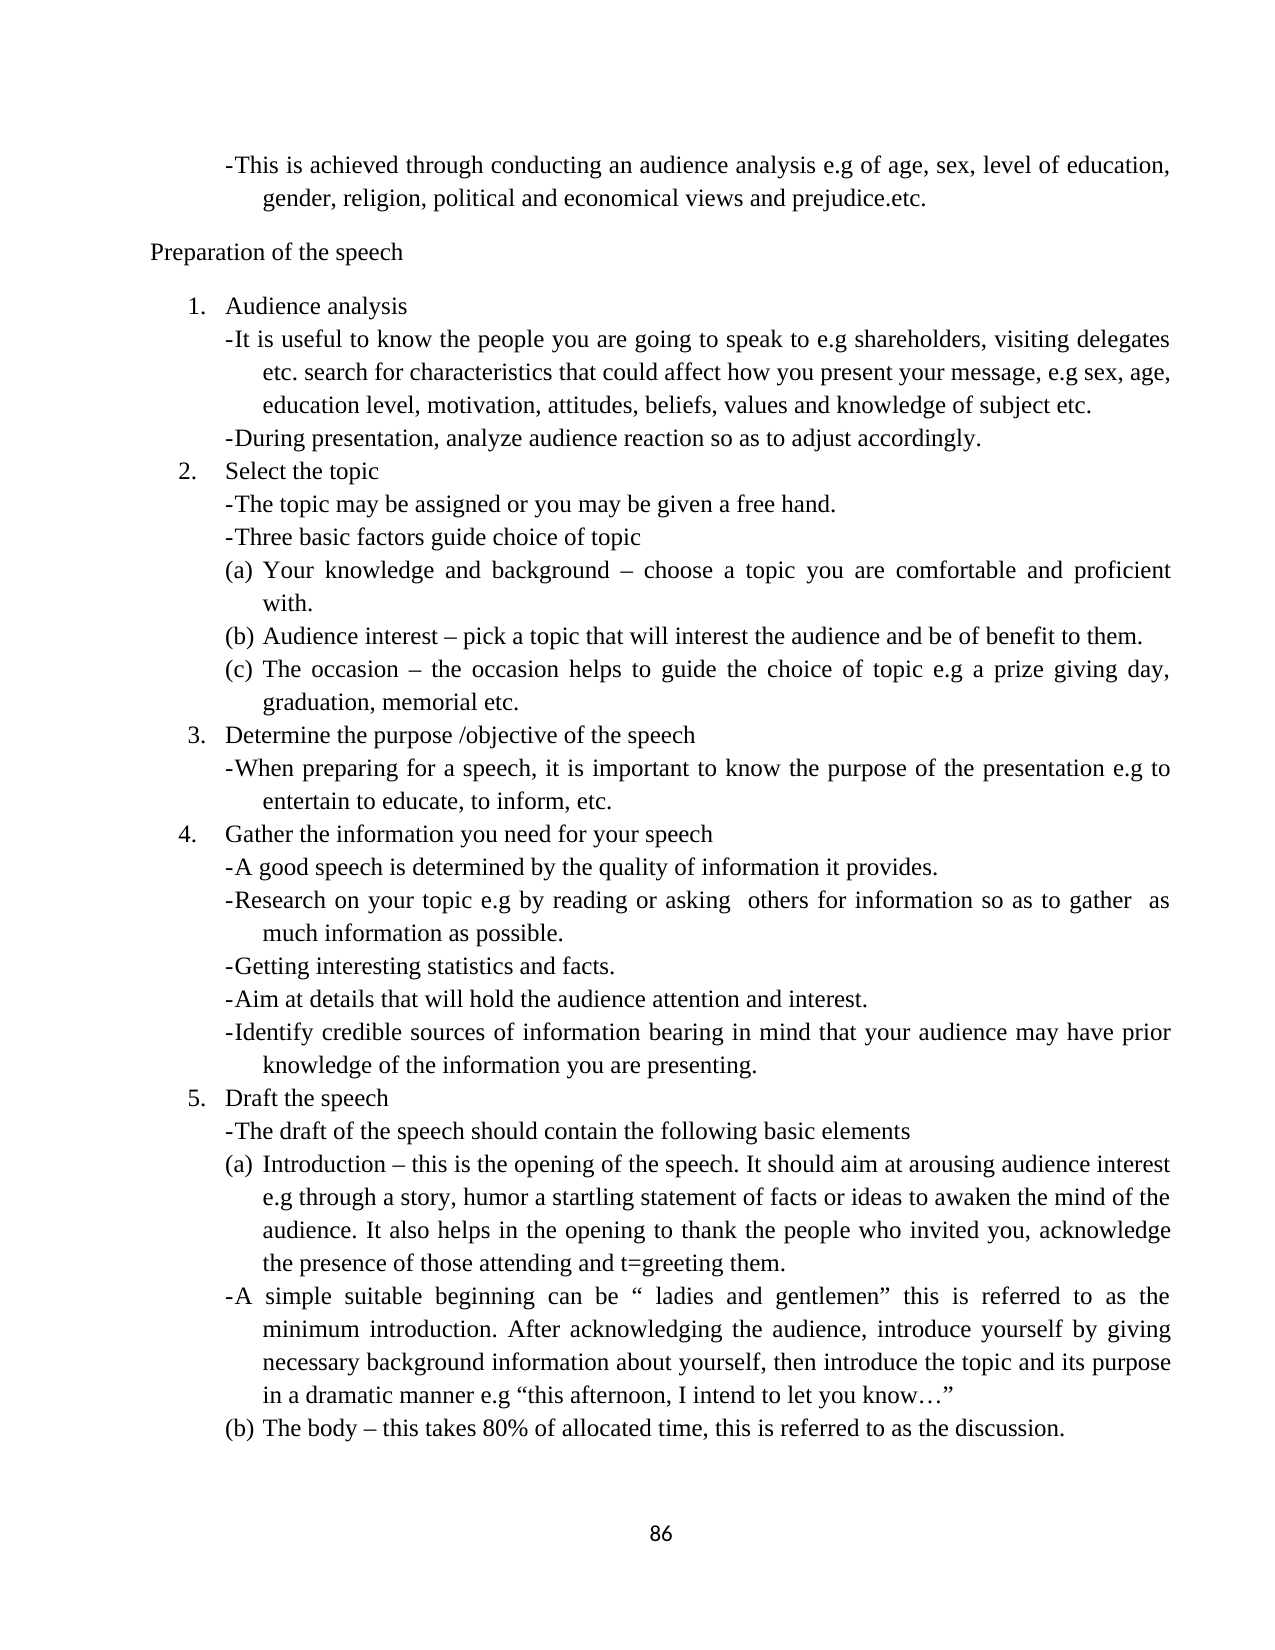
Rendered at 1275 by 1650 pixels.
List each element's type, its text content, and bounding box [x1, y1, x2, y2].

list Introduction – this is the opening of the speech. It should aim at arousing audience interest e.g through a story, humor a startling statement of facts or ideas to awaken the mind of the audience. It also helps in the opening to thank the people who invited you, acknowledge the presence of those attending and t=greeting them. [225, 1149, 1172, 1277]
list The draft of the speech should contain the following basic elements [225, 1116, 1172, 1145]
list Determine the purpose /objective of the speech [187, 720, 1172, 749]
list A simple suitable beginning can be “ ladies and gentlemen” this is referred to as the minimum introduction. After acknowledging the audience, introduce yourself by giving necessary background information about yourself, then introduce the topic and its purpose in a dramatic manner e.g “this afternoon, I intend to let you know…” [225, 1281, 1172, 1409]
list The body – this takes 80% of allocated time, this is referred to as the discussion. [225, 1413, 1172, 1442]
text Preparation of the speech [150, 237, 1172, 266]
list Gather the information you need for your speech [187, 819, 1172, 848]
list Three basic factors guide choice of topic [225, 522, 1172, 551]
list The topic may be assigned or you may be given a free hand. [225, 489, 1172, 518]
list Getting interesting statistics and facts. [225, 951, 1172, 980]
list It is useful to know the people you are going to speak to e.g shareholders, visiting delegates etc. search for characteristics that could affect how you present your message, e.g sex, age, education level, motivation, attitudes, beliefs, values and knowledge of subject etc. [225, 324, 1172, 418]
list This is achieved through conducting an audience analysis e.g of age, sex, level of education, gender, religion, political and economical views and prejudice.etc. [225, 150, 1172, 212]
list Your knowledge and background – choose a topic you are comfortable and proficient with. [225, 555, 1172, 617]
list Draft the speech [187, 1083, 1172, 1112]
list Select the topic [187, 456, 1172, 484]
list Research on your topic e.g by reading or asking others for information so as to gather as much information as possible. [225, 885, 1172, 947]
list A good speech is determined by the quality of information it provides. [225, 852, 1172, 881]
list When preparing for a speech, it is important to know the purpose of the presentation e.g to entertain to educate, to inform, etc. [225, 753, 1172, 815]
list Audience interest – pick a topic that will interest the audience and be of benefit to them. [225, 621, 1172, 650]
list During presentation, analyze audience reaction so as to adjust accordingly. [225, 423, 1172, 452]
list Identify credible sources of information bearing in mind that your audience may have prior knowledge of the information you are presenting. [225, 1017, 1172, 1079]
list Aim at details that will hold the audience attention and interest. [225, 984, 1172, 1013]
list The occasion – the occasion helps to guide the choice of topic e.g a prize giving day, graduation, memorial etc. [225, 654, 1172, 716]
list Audience analysis [187, 291, 1172, 319]
